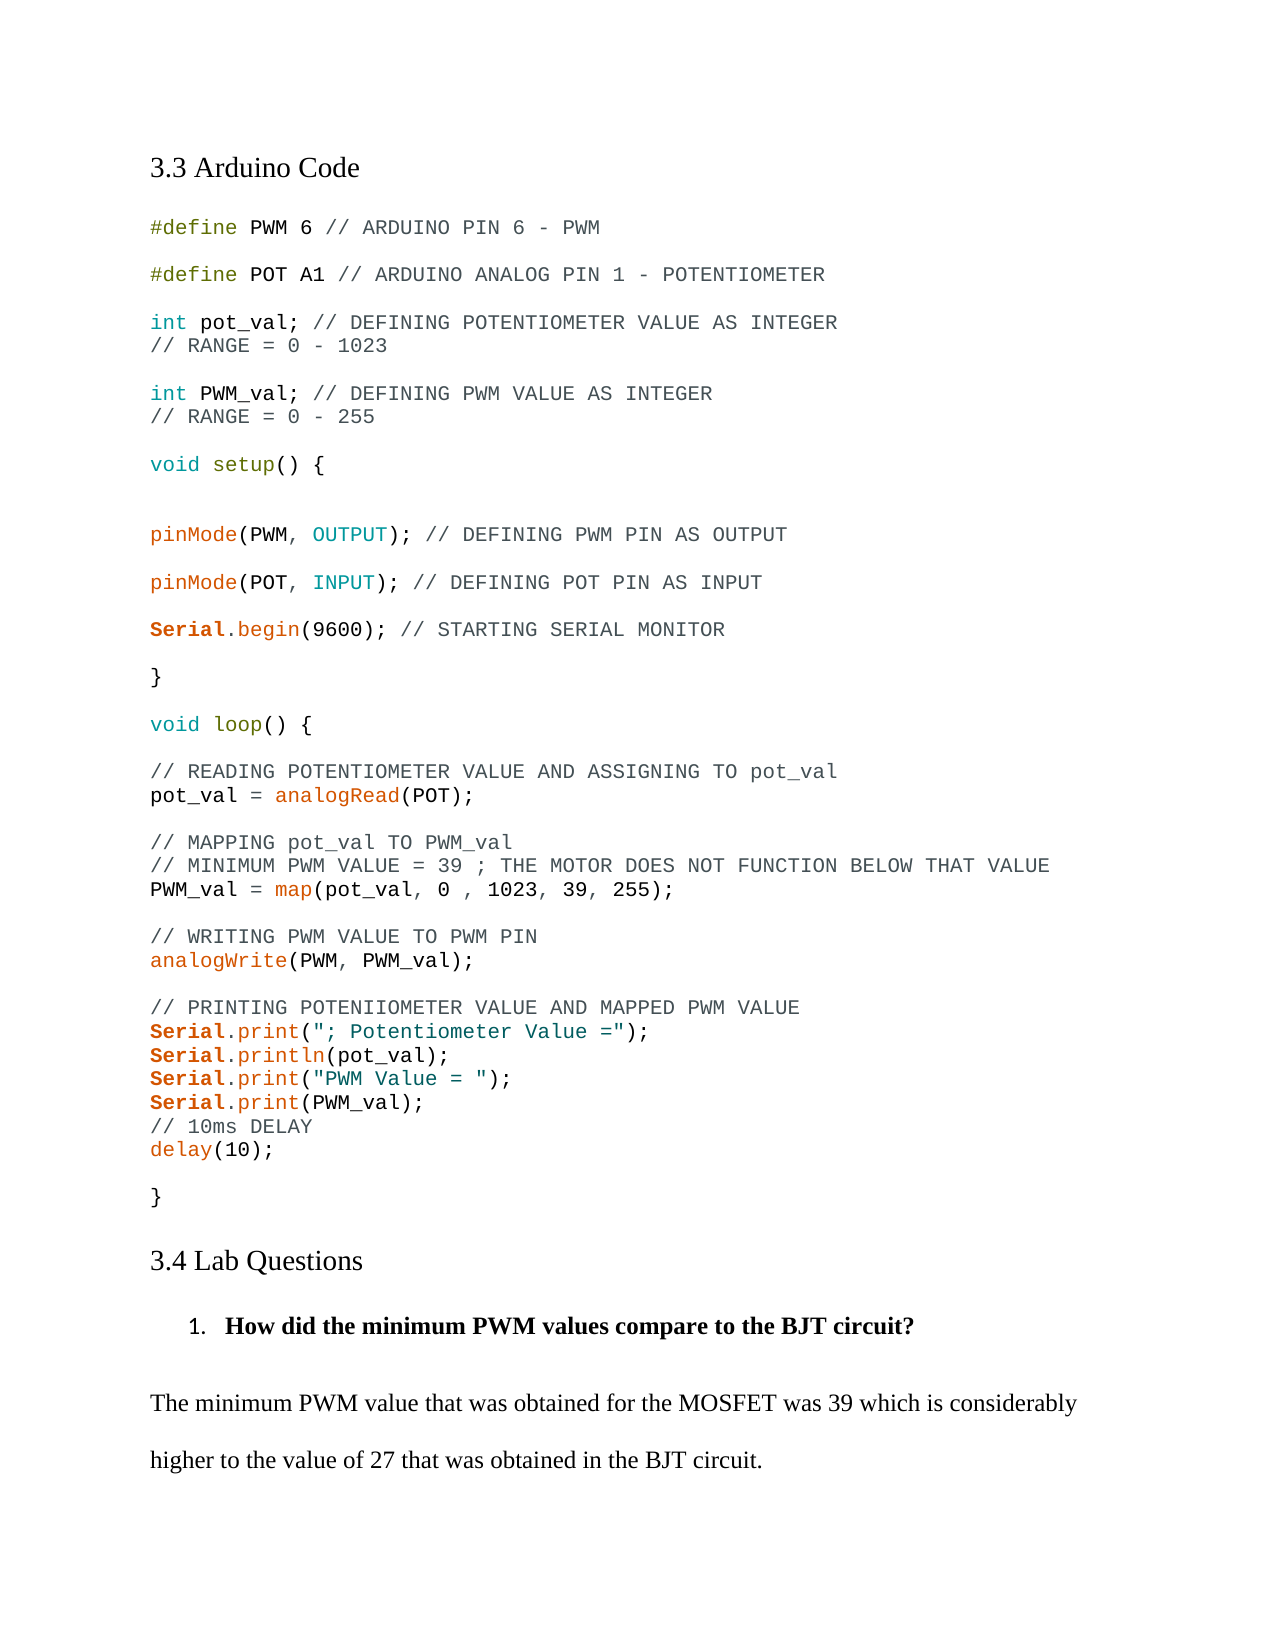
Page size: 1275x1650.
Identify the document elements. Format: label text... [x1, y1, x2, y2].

text #define POT A1 // ARDUINO ANALOG PIN 1 - POTENTIOMETER [150, 264, 1125, 288]
text // PRINTING POTENIIOMETER VALUE AND MAPPED PWM VALUE [150, 997, 1125, 1021]
text // RANGE = 0 - 1023 [150, 335, 1125, 359]
text analogWrite(PWM, PWM_val); [150, 950, 1125, 974]
text The minimum PWM value that was obtained for the MOSFET was 39 which is considerably higher to the value of 27 that was obtained in the BJT circuit. [150, 1388, 1125, 1474]
subtitle 3.4 Lab Questions [150, 1243, 1125, 1277]
text void setup() { [150, 453, 1125, 477]
text int PWM_val; // DEFINING PWM VALUE AS INTEGER [150, 383, 1125, 406]
text Serial.begin(9600); // STARTING SERIAL MONITOR [150, 619, 1125, 643]
text // MAPPING pot_val TO PWM_val [150, 832, 1125, 856]
text delay(10); [150, 1139, 1125, 1163]
text PWM_val = map(pot_val, 0 , 1023, 39, 255); [150, 879, 1125, 903]
text // 10ms DELAY [150, 1116, 1125, 1139]
text #define PWM 6 // ARDUINO PIN 6 - PWM [150, 217, 1125, 241]
text } [150, 666, 1125, 690]
text // MINIMUM PWM VALUE = 39 ; THE MOTOR DOES NOT FUNCTION BELOW THAT VALUE [150, 856, 1125, 879]
text Serial.print("; Potentiometer Value ="); [150, 1021, 1125, 1045]
text // READING POTENTIOMETER VALUE AND ASSIGNING TO pot_val [150, 761, 1125, 784]
text int pot_val; // DEFINING POTENTIOMETER VALUE AS INTEGER [150, 312, 1125, 335]
text // RANGE = 0 - 255 [150, 406, 1125, 430]
text pinMode(PWM, OUTPUT); // DEFINING PWM PIN AS OUTPUT [150, 524, 1125, 548]
text Serial.print("PWM Value = "); [150, 1068, 1125, 1092]
text void loop() { [150, 714, 1125, 737]
text Serial.print(PWM_val); [150, 1092, 1125, 1116]
list How did the minimum PWM values compare to the BJT circuit? [187, 1310, 1125, 1341]
subtitle 3.3 Arduino Code [150, 150, 1125, 183]
text } [150, 1187, 1125, 1210]
text // WRITING PWM VALUE TO PWM PIN [150, 926, 1125, 950]
text pot_val = analogRead(POT); [150, 784, 1125, 808]
text pinMode(POT, INPUT); // DEFINING POT PIN AS INPUT [150, 572, 1125, 595]
text Serial.println(pot_val); [150, 1045, 1125, 1068]
